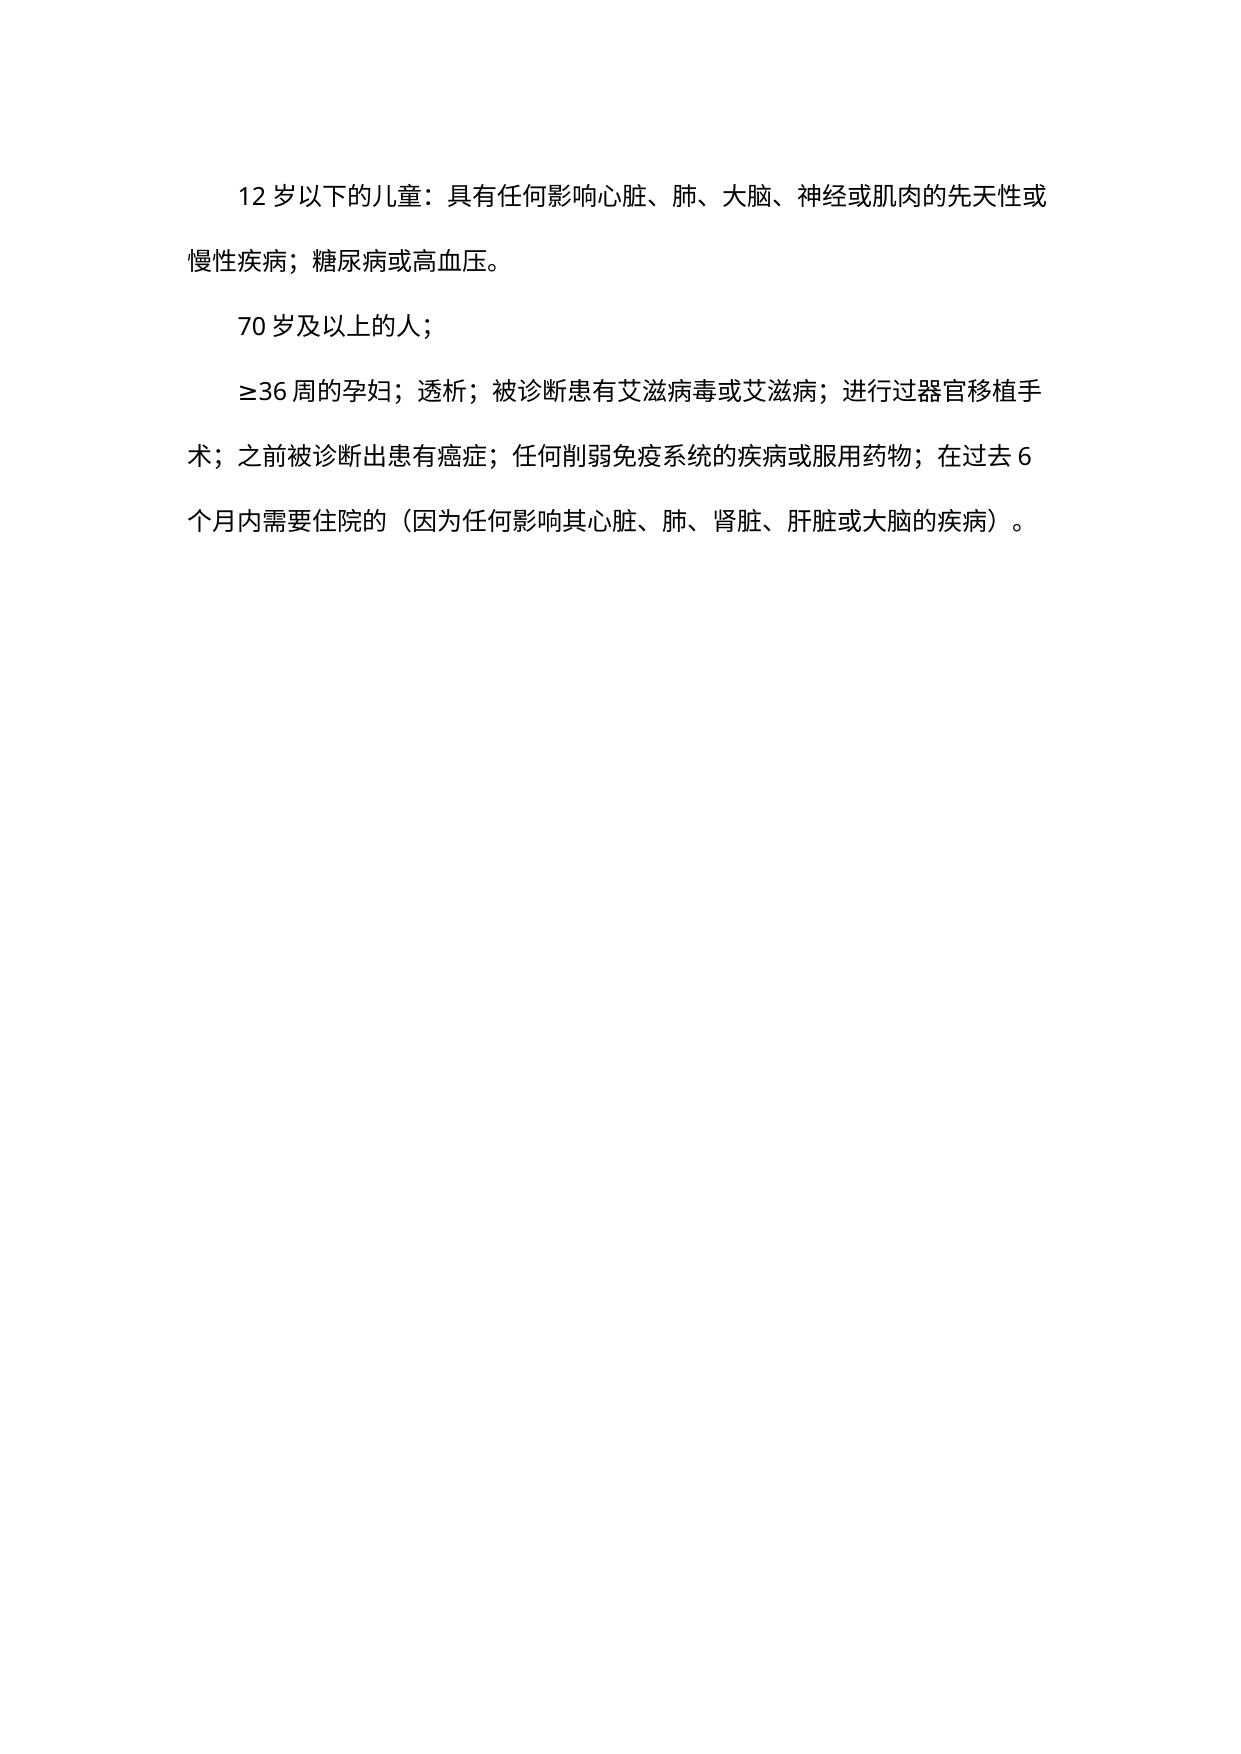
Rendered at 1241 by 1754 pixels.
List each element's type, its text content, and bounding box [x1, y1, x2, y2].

text ≥36周的孕妇；透析；被诊断患有艾滋病毒或艾滋病；进行过器官移植手术；之前被诊断出患有癌症；任何削弱免疫系统的疾病或服用药物；在过去6个月内需要住院的（因为任何影响其心脏、肺、肾脏、肝脏或大脑的疾病）。 [187, 357, 1053, 552]
text 12 岁以下的儿童：具有任何影响心脏、肺、大脑、神经或肌肉的先天性或慢性疾病；糖尿病或高血压。 [187, 162, 1053, 292]
text 70岁及以上的人； [187, 292, 1053, 357]
